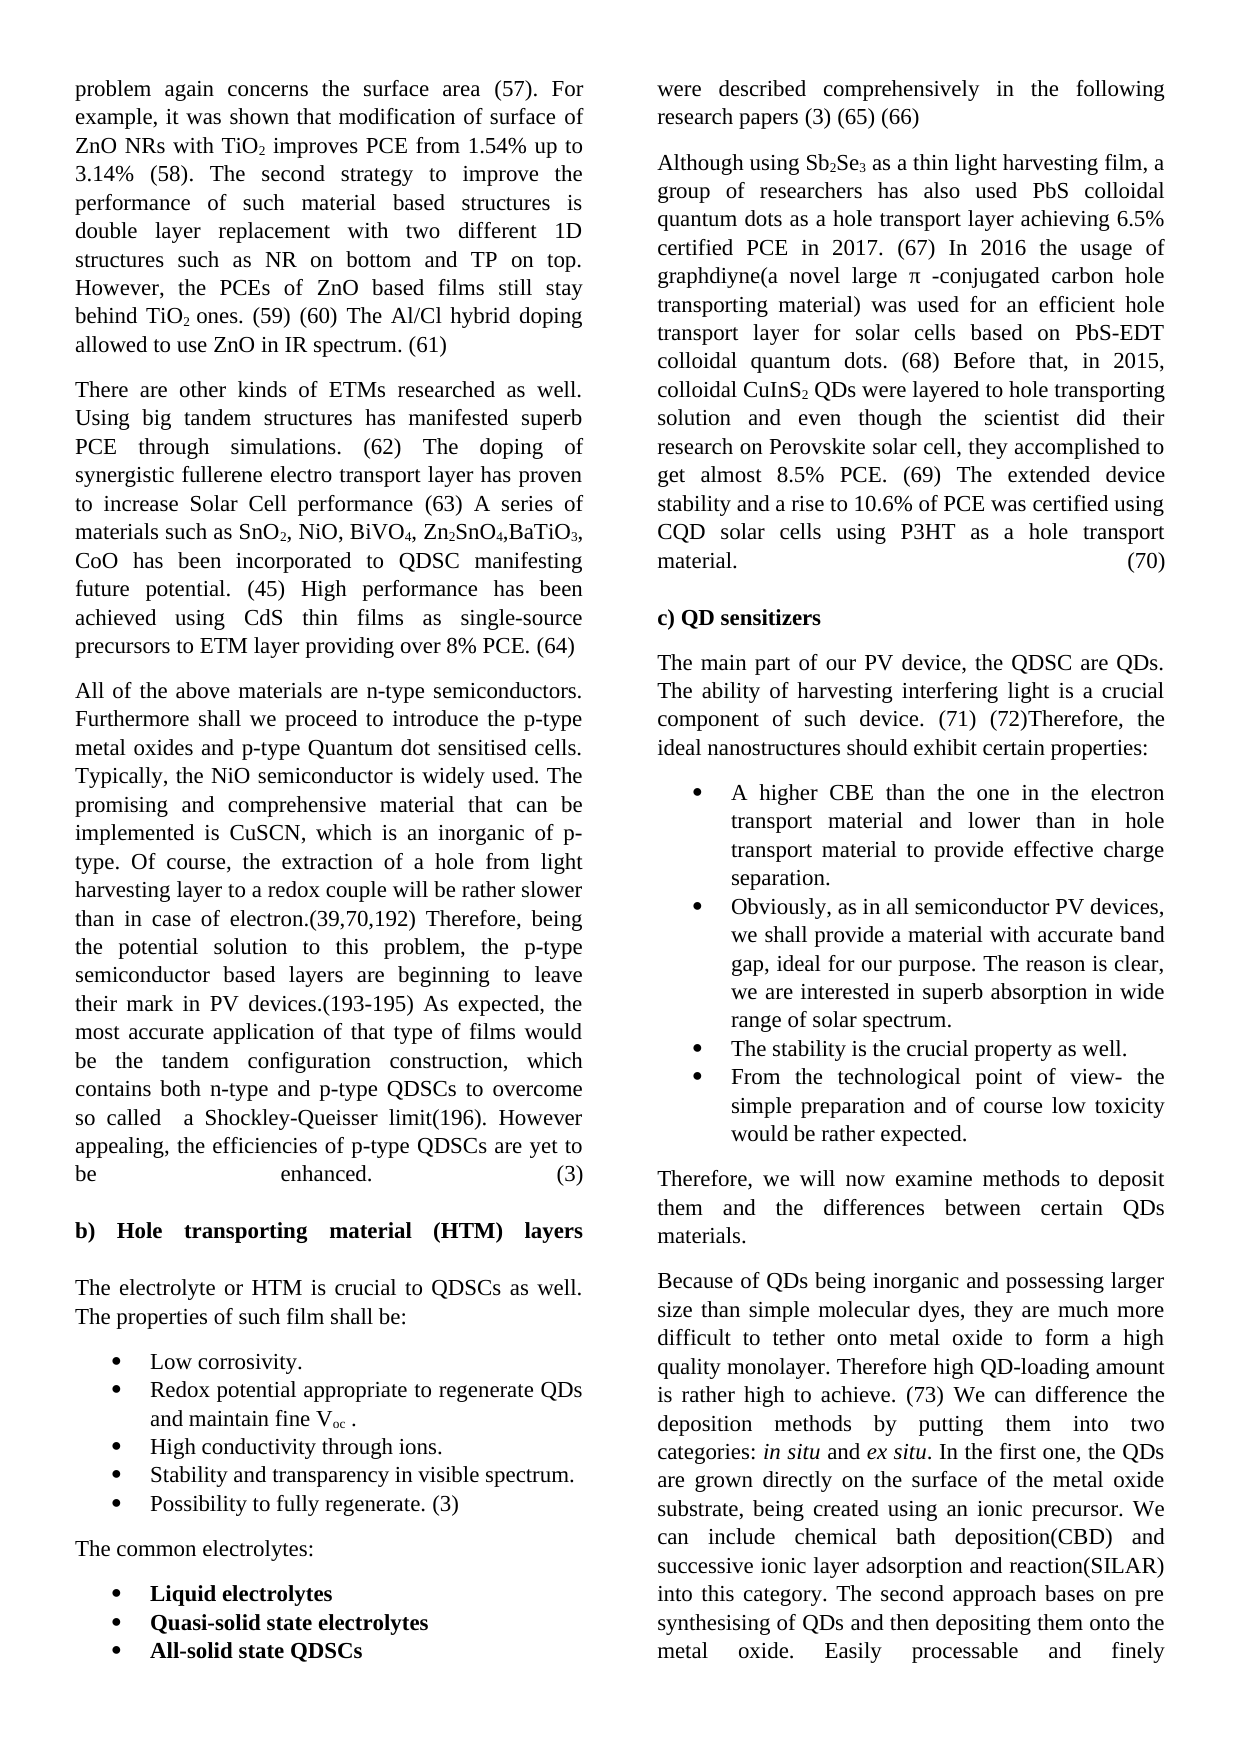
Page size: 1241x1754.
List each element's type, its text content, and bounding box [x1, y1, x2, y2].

list From the technological point of view- the simple preparation and of course low toxicity would be rather expected. [693, 1063, 1165, 1147]
list The stability is the crucial property as well. [693, 1035, 1165, 1061]
list Quasi-solid state electrolytes [112, 1609, 583, 1635]
text were described comprehensively in the following research papers [657, 75, 1165, 130]
text Although using Sb2Se3 as a thin light harvesting film, a group of researchers has also used PbS colloidal quantum dots as a hole transport layer achieving 6.5% certified PCE in 2017. In 2016 the usage of graphdiyne(a novel large π -conjugated carbon hole transporting material) was used for an efficient hole transport layer for solar cells based on PbS-EDT colloidal quantum dots. Before that, in 2015, colloidal CuInS2 QDs were layered to hole transporting solution and even though the scientist did their research on Perovskite solar cell, they accomplished to get almost 8.5% PCE. The extended device stability and a rise to 10.6% of PCE was certified using CQD solar cells using P3HT as a hole transport material. c) QD sensitizers [657, 148, 1165, 630]
list Low corrosivity. [112, 1348, 583, 1374]
text The main part of our PV device, the QDSC are QDs. The ability of harvesting interfering light is a crucial component of such device.Therefore, the ideal nanostructures should exhibit certain properties: [657, 649, 1165, 760]
list Liquid electrolytes [112, 1580, 583, 1607]
list Redox potential appropriate to regenerate QDs and maintain fine Voc . [112, 1376, 583, 1431]
text All of the above materials are n-type semiconductors. Furthermore shall we proceed to introduce the p-type metal oxides and p-type Quantum dot sensitised cells. Typically, the NiO semiconductor is widely used. The promising and comprehensive material that can be implemented is CuSCN, which is an inorganic of p-type. Of course, the extraction of a hole from light harvesting layer to a redox couple will be rather slower than in case of electron.(39,70,192) Therefore, being the potential solution to this problem, the p-type semiconductor based layers are beginning to leave their mark in PV devices.(193-195) As expected, the most accurate application of that type of films would be the tandem configuration construction, which contains both n-type and p-type QDSCs to overcome so called a Shockley-Queisser limit(196). However appealing, the efficiencies of p-type QDSCs are yet to be enhanced. b) Hole transporting material (HTM) layers The electrolyte or HTM is crucial to QDSCs as well. The properties of such film shall be: [75, 677, 583, 1329]
list Possibility to fully regenerate. [112, 1490, 583, 1516]
text Therefore, we will now examine methods to deposit them and the differences between certain QDs materials. [657, 1165, 1165, 1249]
list A higher CBE than the one in the electron transport material and lower than in hole transport material to provide effective charge separation. [693, 779, 1165, 891]
list All-solid state QDSCs [112, 1637, 583, 1663]
list Stability and transparency in visible spectrum. [112, 1462, 583, 1488]
text The common electrolytes: [75, 1535, 583, 1561]
list Obviously, as in all semiconductor PV devices, we shall provide a material with accurate band gap, ideal for our purpose. The reason is clear, we are interested in superb absorption in wide range of solar spectrum. [693, 893, 1165, 1033]
list High conductivity through ions. [112, 1433, 583, 1459]
text There are other kinds of ETMs researched as well. Using big tandem structures has manifested superb PCE through simulations. The doping of synergistic fullerene electro transport layer has proven to increase Solar Cell performance A series of materials such as SnO2, NiO, BiVO4, Zn2SnO4,BaTiO3, CoO has been incorporated to QDSC manifesting future potential. High performance has been achieved using CdS thin films as single-source precursors to ETM layer providing over 8% PCE. [75, 376, 583, 658]
